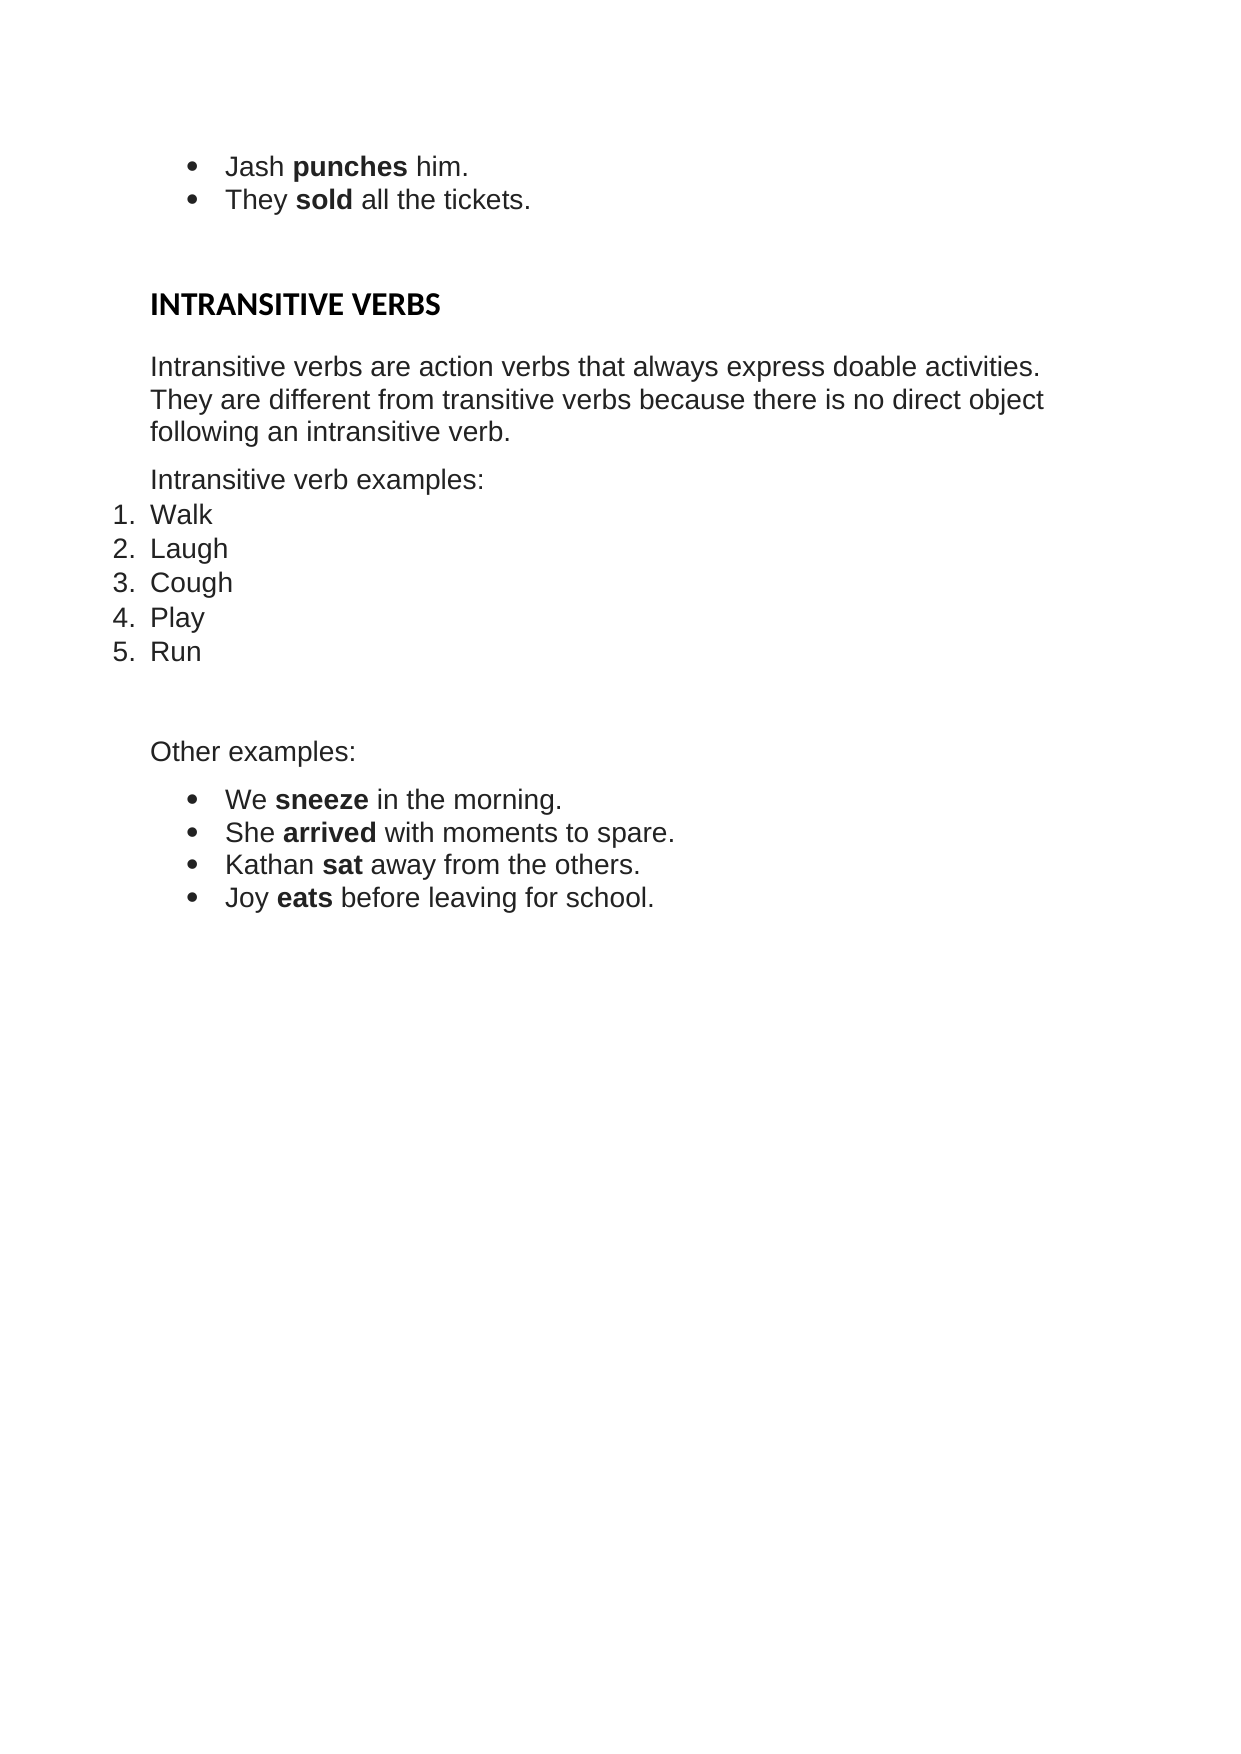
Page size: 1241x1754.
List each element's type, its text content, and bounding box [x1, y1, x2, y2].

text Other examples: [150, 735, 1090, 767]
list Run [112, 633, 1090, 667]
list Laugh [112, 530, 1090, 564]
list Walk [112, 496, 1090, 530]
list Kathan sat away from the others. [187, 848, 1090, 881]
text Intransitive verb examples: [150, 463, 1090, 496]
list We sneeze in the morning. [187, 783, 1090, 816]
list Cough [112, 564, 1090, 599]
text Intransitive verbs are action verbs that always express doable activities. They are different from transitive verbs because there is no direct object following an intransitive verb. [150, 350, 1090, 448]
list Joy eats before leaving for school. [187, 881, 1090, 913]
list They sold all the tickets. [187, 183, 1090, 215]
list Play [112, 599, 1090, 633]
text INTRANSITIVE VERBS [150, 283, 1090, 323]
list She arrived with moments to spare. [187, 816, 1090, 848]
list Jash punches him. [187, 150, 1090, 183]
